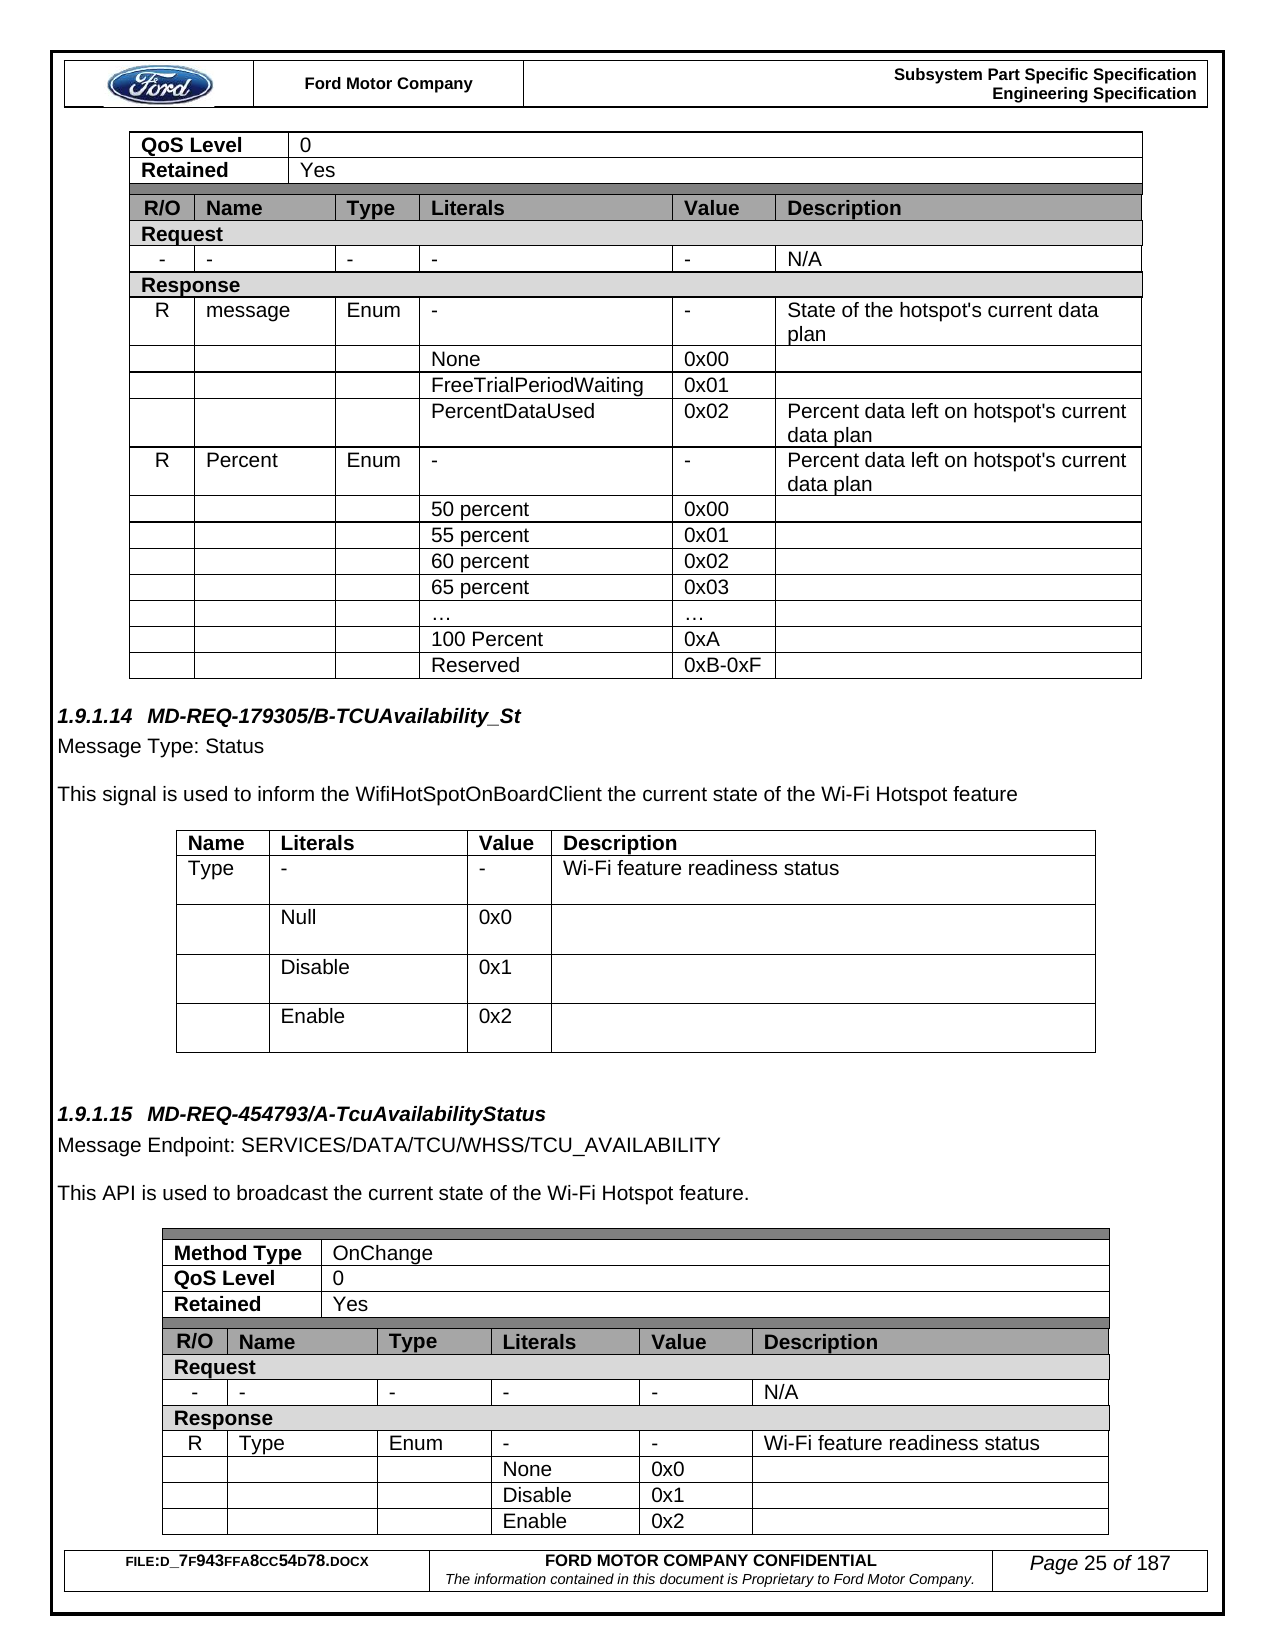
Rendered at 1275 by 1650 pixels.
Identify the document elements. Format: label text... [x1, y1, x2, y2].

subtitle MD-REQ-454793/A-TcuAvailabilityStatus [57, 1102, 1215, 1126]
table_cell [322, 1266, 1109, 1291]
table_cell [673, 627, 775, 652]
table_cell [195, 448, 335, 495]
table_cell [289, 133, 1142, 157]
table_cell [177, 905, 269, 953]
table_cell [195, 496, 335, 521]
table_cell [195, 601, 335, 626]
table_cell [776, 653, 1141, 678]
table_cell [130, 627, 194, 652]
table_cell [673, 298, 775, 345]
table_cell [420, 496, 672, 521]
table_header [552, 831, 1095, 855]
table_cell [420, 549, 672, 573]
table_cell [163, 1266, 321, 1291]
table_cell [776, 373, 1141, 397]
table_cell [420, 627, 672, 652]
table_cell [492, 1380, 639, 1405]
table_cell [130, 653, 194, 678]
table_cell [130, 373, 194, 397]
subtitle MD-REQ-179305/B-TCUAvailability_St [57, 704, 1215, 728]
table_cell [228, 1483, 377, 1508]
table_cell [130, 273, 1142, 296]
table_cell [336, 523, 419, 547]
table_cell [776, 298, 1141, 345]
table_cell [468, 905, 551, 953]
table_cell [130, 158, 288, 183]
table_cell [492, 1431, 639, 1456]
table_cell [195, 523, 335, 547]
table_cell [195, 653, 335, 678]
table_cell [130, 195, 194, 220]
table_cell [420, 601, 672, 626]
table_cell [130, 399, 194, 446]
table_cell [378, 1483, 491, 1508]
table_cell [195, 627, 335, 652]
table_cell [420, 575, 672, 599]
text This signal is used to inform the WifiHotSpotOnBoardClient the current state of the Wi-Fi Hotspot feature [57, 782, 1215, 806]
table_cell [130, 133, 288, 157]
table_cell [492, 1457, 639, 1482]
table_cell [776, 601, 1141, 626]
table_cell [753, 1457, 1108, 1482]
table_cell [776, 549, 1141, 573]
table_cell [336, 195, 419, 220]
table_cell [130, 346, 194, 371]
text Message Endpoint: SERVICES/DATA/TCU/WHSS/TCU_AVAILABILITY [57, 1132, 1215, 1156]
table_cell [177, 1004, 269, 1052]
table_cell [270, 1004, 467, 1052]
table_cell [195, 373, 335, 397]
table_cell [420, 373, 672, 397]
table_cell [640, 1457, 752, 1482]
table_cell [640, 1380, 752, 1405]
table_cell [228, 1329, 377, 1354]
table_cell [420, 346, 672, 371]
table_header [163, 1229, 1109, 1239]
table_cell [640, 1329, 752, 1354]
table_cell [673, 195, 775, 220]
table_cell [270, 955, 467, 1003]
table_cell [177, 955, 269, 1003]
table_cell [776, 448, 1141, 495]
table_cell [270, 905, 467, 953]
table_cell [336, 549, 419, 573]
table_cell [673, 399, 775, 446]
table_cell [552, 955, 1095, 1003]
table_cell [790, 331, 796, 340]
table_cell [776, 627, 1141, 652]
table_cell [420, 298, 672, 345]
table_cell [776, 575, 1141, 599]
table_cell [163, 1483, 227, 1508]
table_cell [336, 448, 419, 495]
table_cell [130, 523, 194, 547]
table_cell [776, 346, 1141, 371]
text This API is used to broadcast the current state of the Wi-Fi Hotspot feature. [57, 1180, 1215, 1204]
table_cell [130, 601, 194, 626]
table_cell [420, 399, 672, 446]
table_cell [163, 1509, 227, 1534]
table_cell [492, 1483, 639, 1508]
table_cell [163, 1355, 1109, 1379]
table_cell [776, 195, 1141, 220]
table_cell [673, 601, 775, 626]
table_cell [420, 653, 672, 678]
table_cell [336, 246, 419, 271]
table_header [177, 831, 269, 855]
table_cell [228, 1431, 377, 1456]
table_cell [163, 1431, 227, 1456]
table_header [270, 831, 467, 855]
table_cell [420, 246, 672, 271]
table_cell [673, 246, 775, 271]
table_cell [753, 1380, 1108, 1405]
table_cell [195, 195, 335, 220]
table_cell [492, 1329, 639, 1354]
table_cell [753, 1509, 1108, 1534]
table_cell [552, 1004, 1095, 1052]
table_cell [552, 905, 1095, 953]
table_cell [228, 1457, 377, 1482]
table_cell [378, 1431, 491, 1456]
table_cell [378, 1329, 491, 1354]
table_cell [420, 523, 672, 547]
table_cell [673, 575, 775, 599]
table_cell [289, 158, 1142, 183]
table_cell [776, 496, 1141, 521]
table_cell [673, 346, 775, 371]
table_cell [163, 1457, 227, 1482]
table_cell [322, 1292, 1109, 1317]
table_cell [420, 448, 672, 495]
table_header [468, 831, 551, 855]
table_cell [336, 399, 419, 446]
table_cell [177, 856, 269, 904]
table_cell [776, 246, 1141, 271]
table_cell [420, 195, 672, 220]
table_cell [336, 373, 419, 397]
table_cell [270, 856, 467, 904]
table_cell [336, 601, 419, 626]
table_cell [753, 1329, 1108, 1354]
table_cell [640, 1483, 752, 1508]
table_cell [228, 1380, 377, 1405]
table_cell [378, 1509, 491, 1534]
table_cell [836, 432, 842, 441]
text Message Type: Status [57, 734, 1215, 758]
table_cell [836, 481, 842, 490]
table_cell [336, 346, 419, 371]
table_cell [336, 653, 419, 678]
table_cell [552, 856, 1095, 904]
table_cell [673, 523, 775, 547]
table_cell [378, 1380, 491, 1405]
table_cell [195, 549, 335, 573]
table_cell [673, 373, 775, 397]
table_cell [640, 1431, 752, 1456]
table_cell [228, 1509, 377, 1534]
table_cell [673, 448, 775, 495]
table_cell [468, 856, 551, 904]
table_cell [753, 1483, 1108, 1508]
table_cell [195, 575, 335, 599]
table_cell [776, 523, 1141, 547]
picture [103, 61, 215, 107]
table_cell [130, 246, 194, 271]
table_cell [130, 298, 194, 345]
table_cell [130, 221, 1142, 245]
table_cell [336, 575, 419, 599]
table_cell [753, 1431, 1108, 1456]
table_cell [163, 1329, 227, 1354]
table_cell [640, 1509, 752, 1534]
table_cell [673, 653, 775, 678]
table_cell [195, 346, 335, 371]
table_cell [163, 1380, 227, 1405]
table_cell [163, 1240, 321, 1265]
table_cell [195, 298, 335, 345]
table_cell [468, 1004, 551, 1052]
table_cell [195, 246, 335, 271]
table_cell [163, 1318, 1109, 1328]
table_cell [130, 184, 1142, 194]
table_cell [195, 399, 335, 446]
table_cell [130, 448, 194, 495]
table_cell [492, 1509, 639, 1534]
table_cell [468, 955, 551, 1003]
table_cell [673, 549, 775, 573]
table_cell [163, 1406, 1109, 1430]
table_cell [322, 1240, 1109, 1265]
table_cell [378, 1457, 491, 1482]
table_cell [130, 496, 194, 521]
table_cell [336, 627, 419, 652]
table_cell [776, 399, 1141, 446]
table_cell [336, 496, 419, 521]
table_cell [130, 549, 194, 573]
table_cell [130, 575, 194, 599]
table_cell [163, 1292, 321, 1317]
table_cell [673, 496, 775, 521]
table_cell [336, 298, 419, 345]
